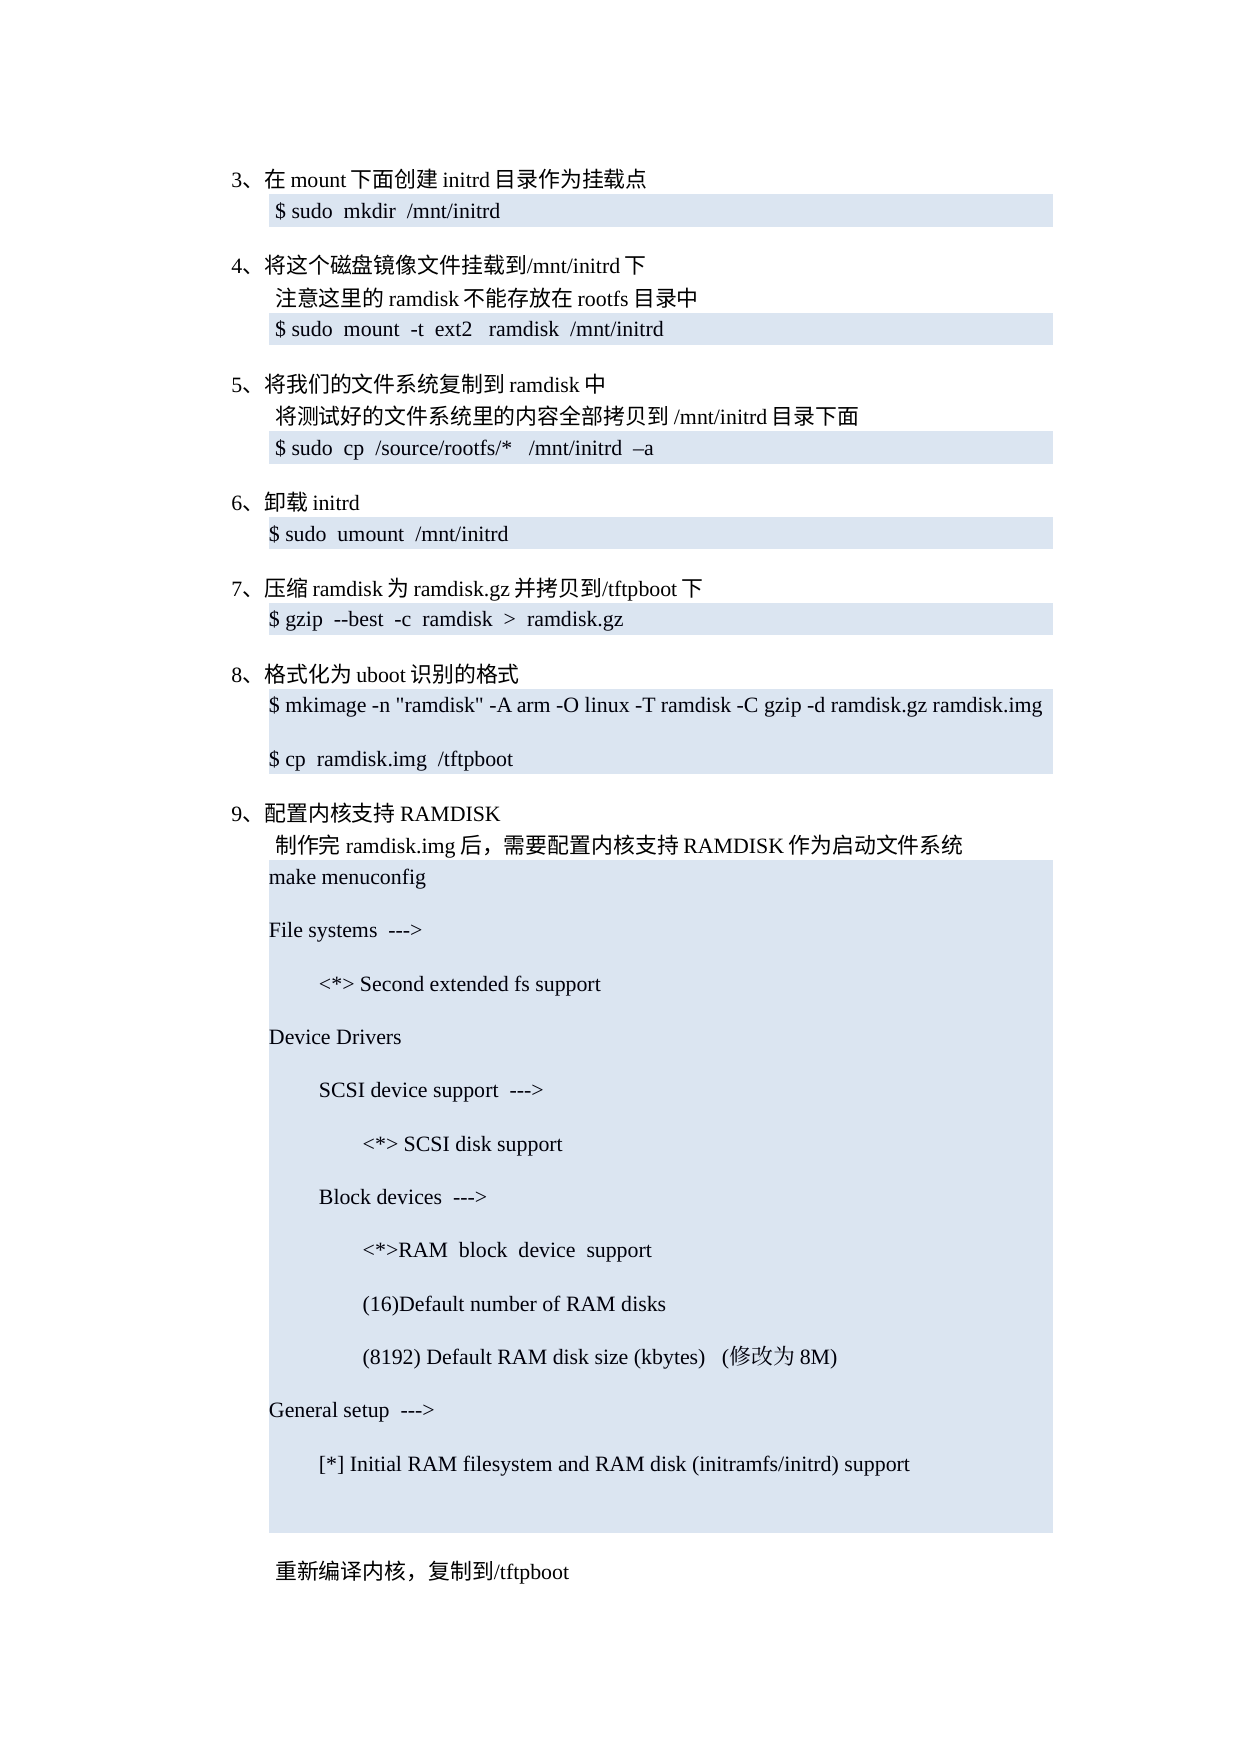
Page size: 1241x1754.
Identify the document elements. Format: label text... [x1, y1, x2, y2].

text File systems ---> [269, 914, 1053, 946]
text 7、压缩ramdisk为ramdisk.gz并拷贝到/tftpboot下 [231, 570, 1053, 603]
text $ gzip --best -c ramdisk > ramdisk.gz [269, 603, 1053, 635]
text [*] Initial RAM filesystem and RAM disk (initramfs/initrd) support [269, 1447, 1053, 1479]
text Device Drivers [269, 1020, 1053, 1053]
text $ sudo mount -t ext2 ramdisk /mnt/initrd [269, 313, 1053, 345]
text <*>RAM block device support [269, 1234, 1053, 1266]
text 3、在mount下面创建initrd目录作为挂载点 [187, 162, 1053, 194]
text General setup ---> [269, 1394, 1053, 1426]
text <*> Second extended fs support [269, 967, 1053, 999]
text $ sudo umount /mnt/initrd [269, 517, 1053, 549]
text 5、将我们的文件系统复制到ramdisk中 [187, 366, 1053, 399]
text $ sudo mkdir /mnt/initrd [269, 194, 1053, 227]
text 注意这里的ramdisk不能存放在rootfs目录中 [187, 280, 1053, 313]
text 6、卸载initrd [231, 484, 1053, 517]
text $ cp ramdisk.img /tftpboot [269, 742, 1053, 774]
text $ sudo cp /source/rootfs/* /mnt/initrd –a [269, 431, 1053, 464]
text 4、将这个磁盘镜像文件挂载到/mnt/initrd下 [187, 248, 1053, 280]
text 制作完 ramdisk.img后，需要配置内核支持RAMDISK作为启动文件系统 [231, 828, 1053, 860]
text Block devices ---> [269, 1180, 1053, 1213]
text 将测试好的文件系统里的内容全部拷贝到 /mnt/initrd目录下面 [187, 399, 1053, 431]
text 重新编译内核，复制到/tftpboot [231, 1554, 1053, 1586]
text 8、格式化为uboot识别的格式 [231, 656, 1053, 689]
text make menuconfig [269, 860, 1053, 893]
text (16)Default number of RAM disks [269, 1287, 1053, 1319]
text $ mkimage -n "ramdisk" -A arm -O linux -T ramdisk -C gzip -d ramdisk.gz ramdisk.img [269, 689, 1053, 721]
text SCSI device support ---> [269, 1074, 1053, 1106]
text 9、配置内核支持RAMDISK [231, 795, 1053, 828]
text <*> SCSI disk support [269, 1127, 1053, 1159]
text (8192) Default RAM disk size (kbytes) (修改为8M) [269, 1340, 1053, 1373]
